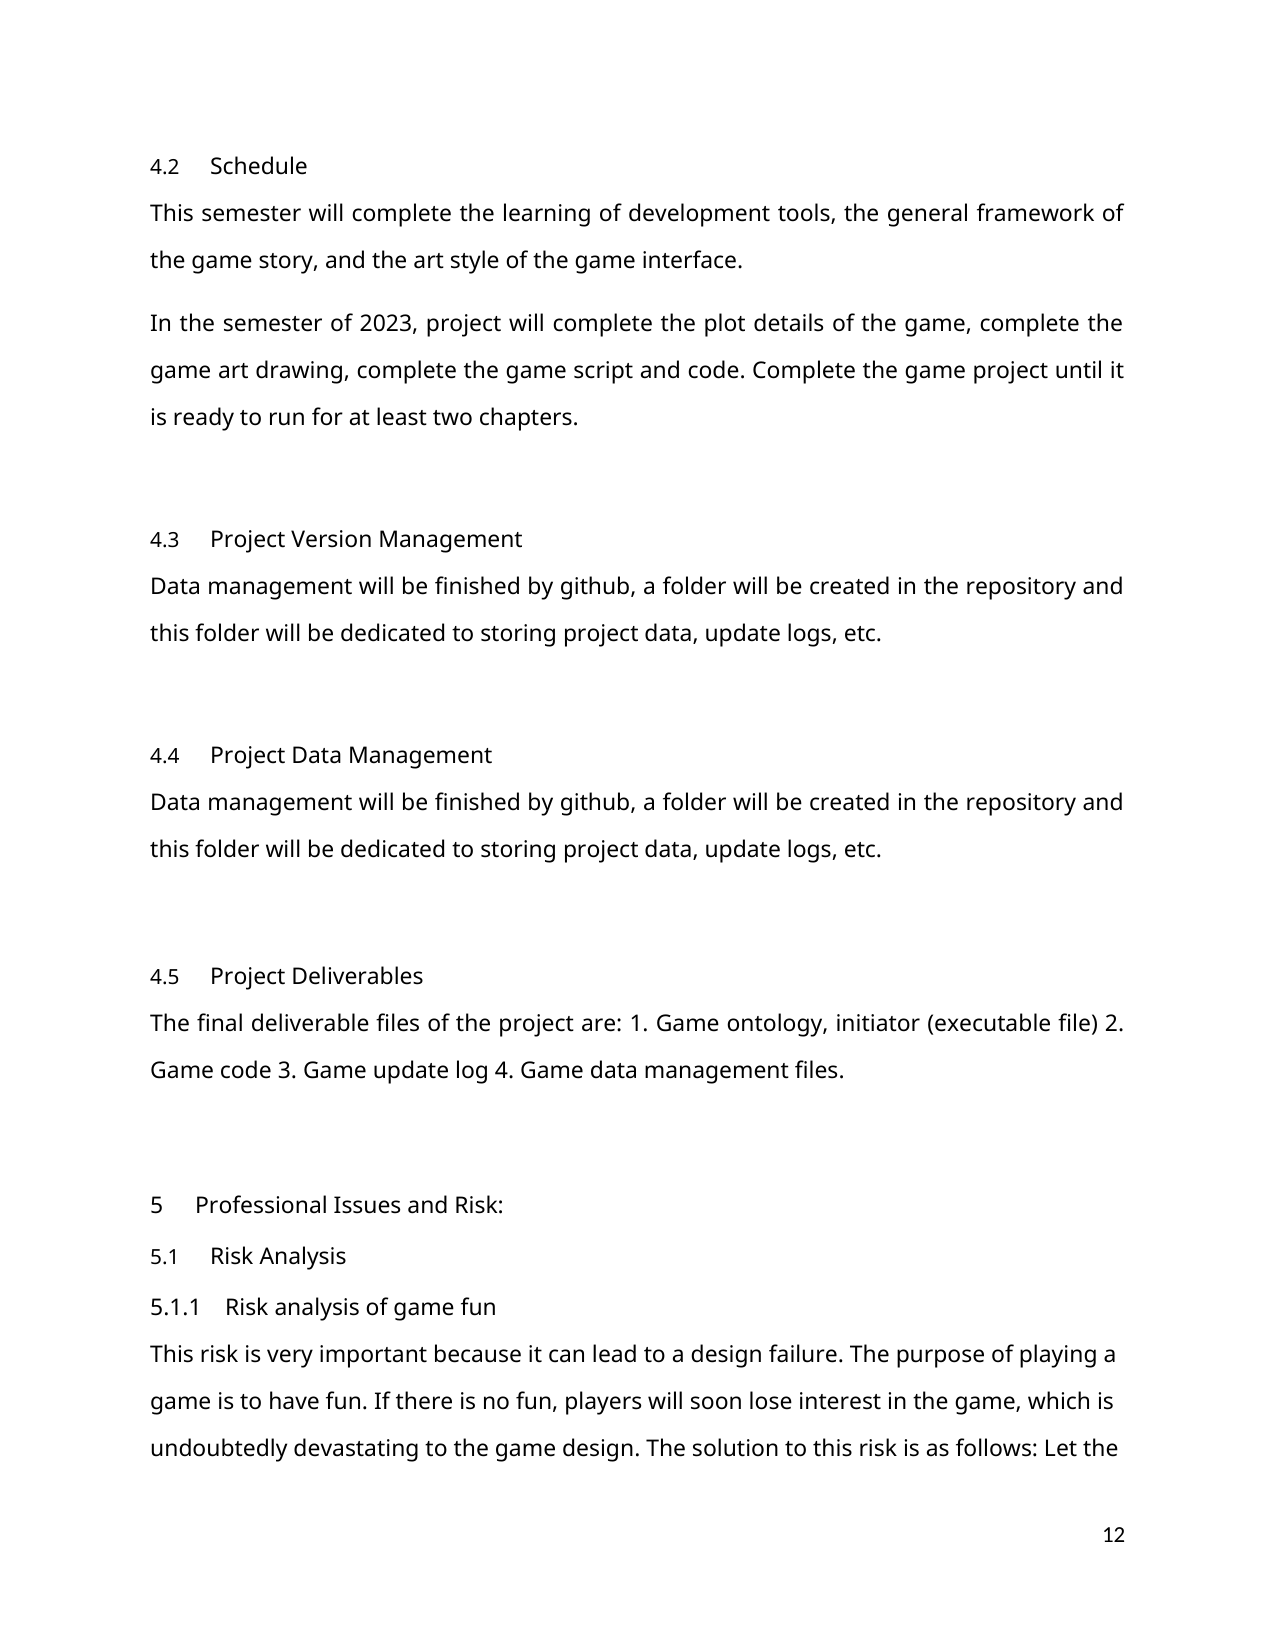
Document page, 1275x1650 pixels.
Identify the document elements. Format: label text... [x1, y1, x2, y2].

subtitle Professional Issues and Risk: [150, 1189, 1125, 1220]
subtitle Schedule [150, 150, 1125, 181]
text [150, 1338, 1125, 1463]
subtitle Risk Analysis [150, 1240, 1125, 1271]
text Data management will be finished by github, a folder will be created in the repository and this folder will be dedicated to storing project data, update logs, etc. [150, 786, 1125, 864]
subtitle Risk analysis of game fun [150, 1291, 1125, 1322]
text In the semester of 2023, project will complete the plot details of the game, complete the game art drawing, complete the game script and code. Complete the game project until it is ready to run for at least two chapters. [150, 307, 1125, 432]
text This semester will complete the learning of development tools, the general framework of the game story, and the art style of the game interface. [150, 197, 1125, 275]
text The final deliverable files of the project are: 1. Game ontology, initiator (executable file) 2. Game code 3. Game update log 4. Game data management files. [150, 1007, 1125, 1085]
subtitle Project Version Management [150, 523, 1125, 554]
subtitle Project Deliverables [150, 960, 1125, 991]
text Data management will be finished by github, a folder will be created in the repository and this folder will be dedicated to storing project data, update logs, etc. [150, 570, 1125, 648]
subtitle Project Data Management [150, 739, 1125, 770]
